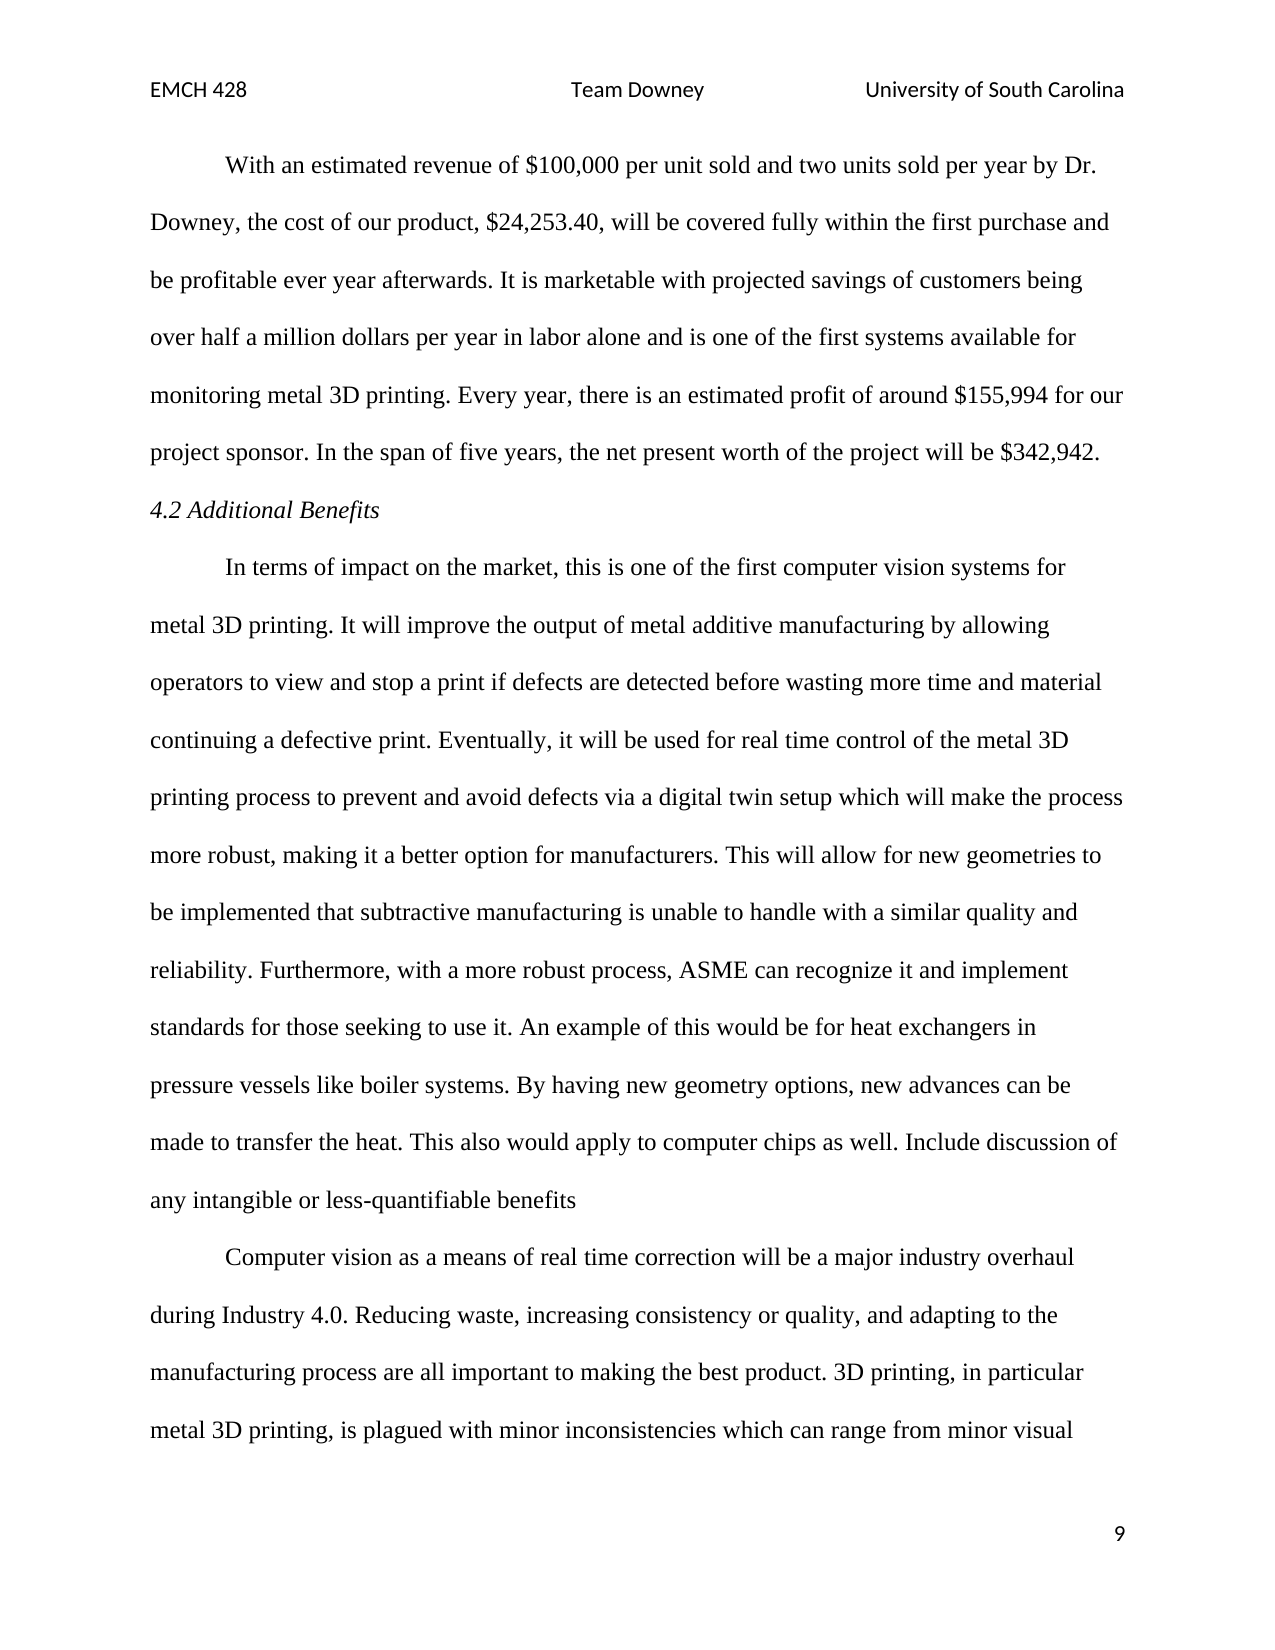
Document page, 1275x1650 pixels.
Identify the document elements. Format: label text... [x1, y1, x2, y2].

text In terms of impact on the market, this is one of the first computer vision systems for metal 3D printing. It will improve the output of metal additive manufacturing by allowing operators to view and stop a print if defects are detected before wasting more time and material continuing a defective print. Eventually, it will be used for real time control of the metal 3D printing process to prevent and avoid defects via a digital twin setup which will make the process more robust, making it a better option for manufacturers. This will allow for new geometries to be implemented that subtractive manufacturing is unable to handle with a similar quality and reliability. Furthermore, with a more robust process, ASME can recognize it and implement standards for those seeking to use it. An example of this would be for heat exchangers in pressure vessels like boiler systems. By having new geometry options, new advances can be made to transfer the heat. This also would apply to computer chips as well. Include discussion of any intangible or less-quantifiable benefits [150, 552, 1125, 1214]
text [150, 1242, 1125, 1444]
text With an estimated revenue of $100,000 per unit sold and two units sold per year by Dr. Downey, the cost of our product, $24,253.40, will be covered fully within the first purchase and be profitable ever year afterwards. It is marketable with projected savings of customers being over half a million dollars per year in labor alone and is one of the first systems available for monitoring metal 3D printing. Every year, there is an estimated profit of around $155,994 for our project sponsor. In the span of five years, the net present worth of the project will be $342,942. [150, 150, 1125, 466]
text 4.2 Additional Benefits [150, 495, 1125, 524]
